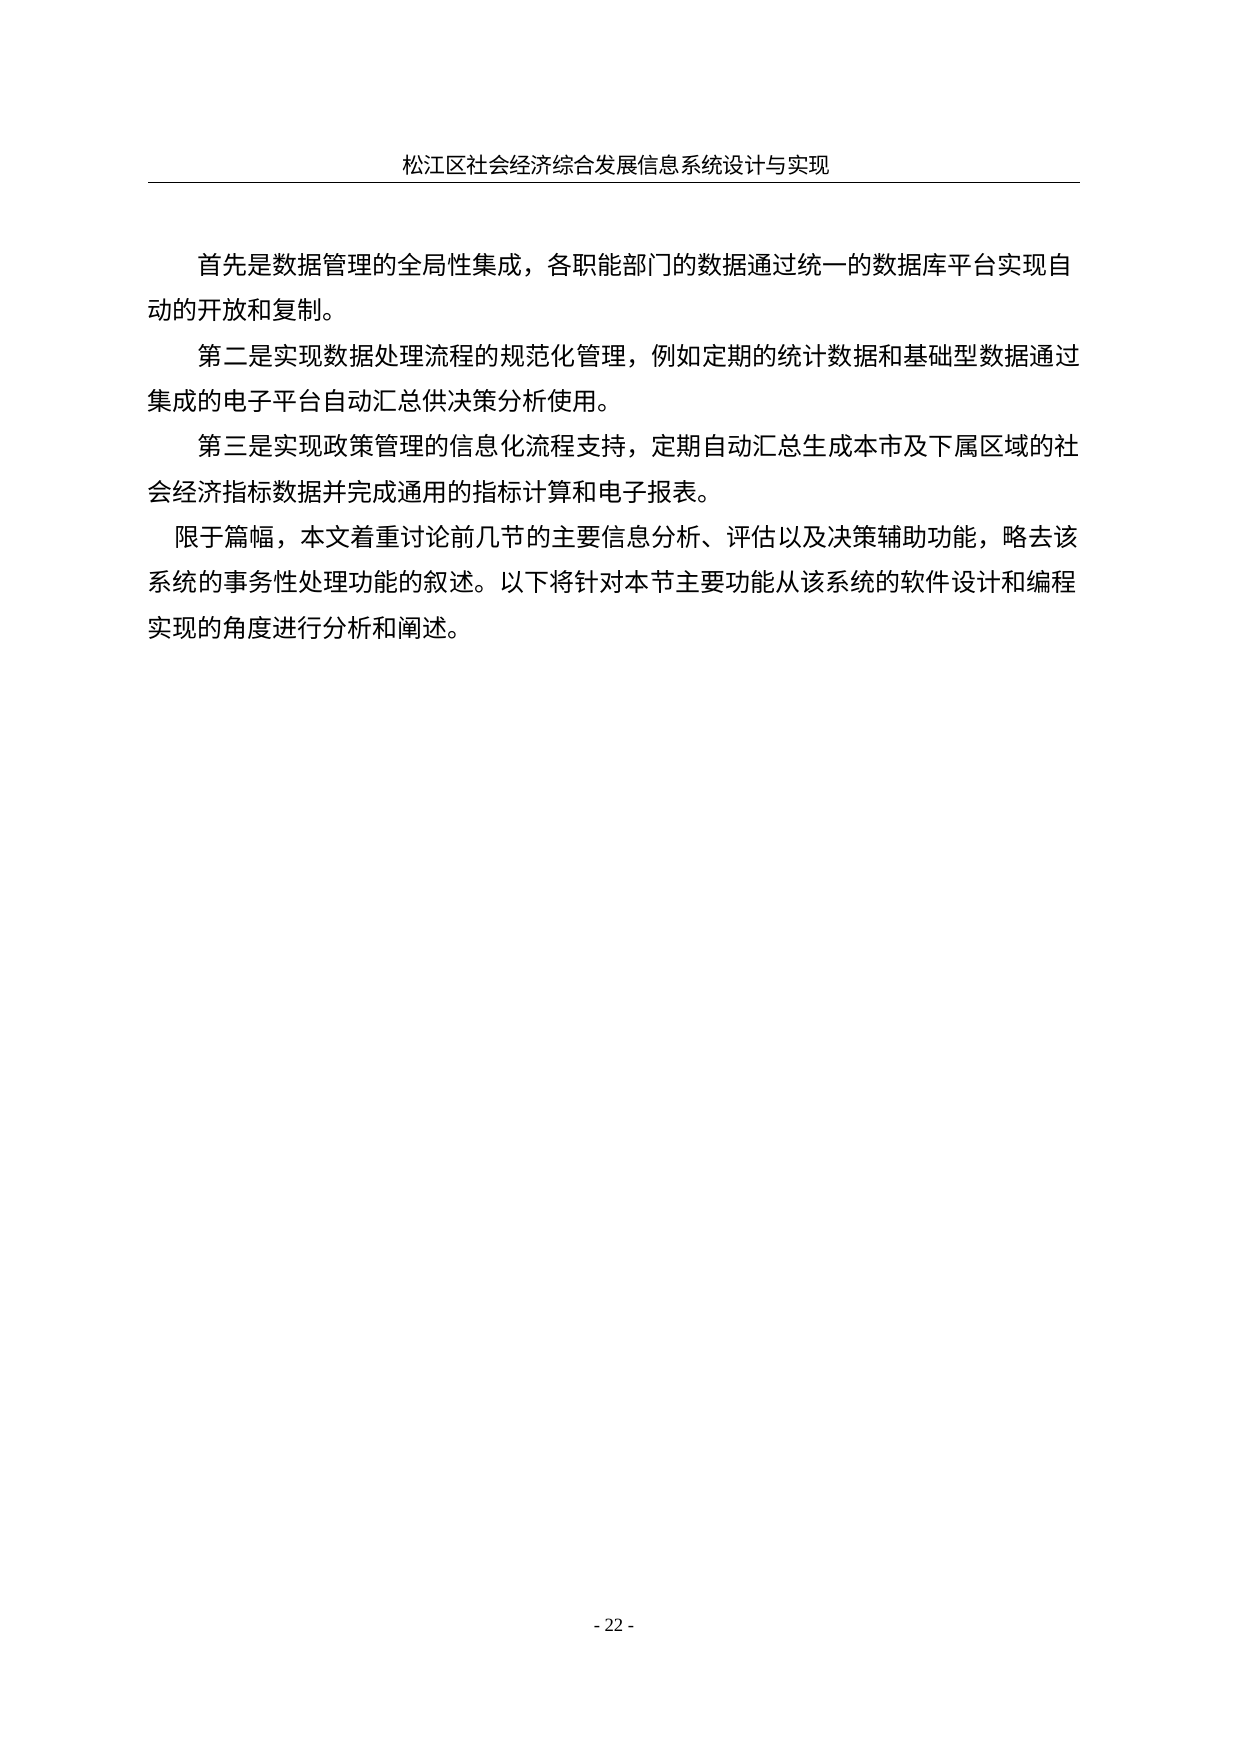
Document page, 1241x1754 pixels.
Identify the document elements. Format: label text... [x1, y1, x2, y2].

text 动的开放和复制。 [148, 291, 1080, 327]
text 首先是数据管理的全局性集成，各职能部门的数据通过统一的数据库平台实现自 [148, 246, 1080, 282]
text 第三是实现政策管理的信息化流程支持，定期自动汇总生成本市及下属区域的社会经济指标数据并完成通用的指标计算和电子报表。 [148, 427, 1080, 508]
text 限于篇幅，本文着重讨论前几节的主要信息分析、评估以及决策辅助功能，略去该系统的事务性处理功能的叙述。以下将针对本节主要功能从该系统的软件设计和编程实现的角度进行分析和阐述。 [148, 517, 1080, 644]
text 第二是实现数据处理流程的规范化管理，例如定期的统计数据和基础型数据通过集成的电子平台自动汇总供决策分析使用。 [148, 336, 1080, 418]
